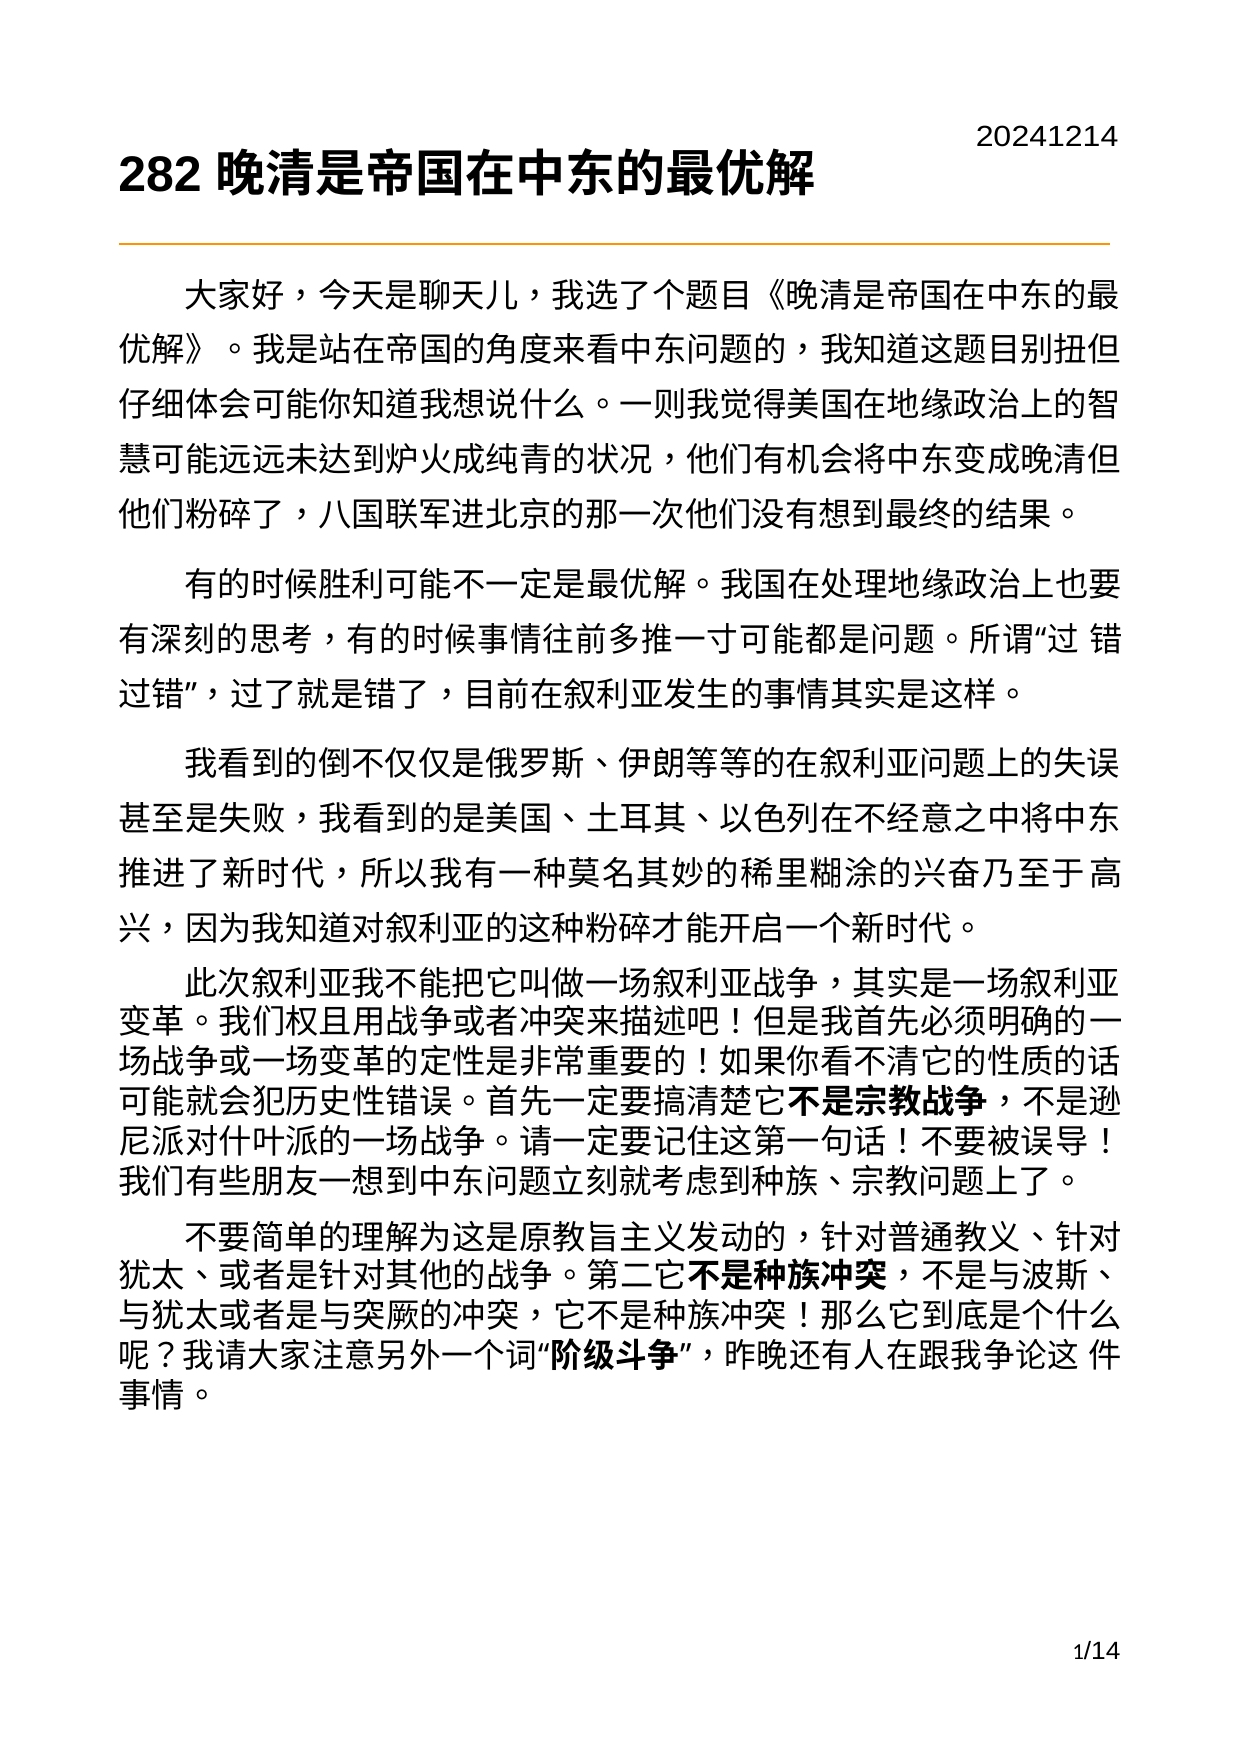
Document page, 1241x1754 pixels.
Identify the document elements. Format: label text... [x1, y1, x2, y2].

text 282 晚清是帝国在中东的最优解 [118, 138, 815, 206]
text 20241214 [976, 119, 1134, 152]
text 优解》。我是站在帝国的角度来看中东问题的，我知道这题目别扭但 仔细体会可能你知道我想说什么。⼀则我觉得美国在地缘政治上的智 慧可能远远未达到炉⽕成纯青的状况，他们有机会将中东变成晚清但 他们粉碎了，⼋国联军进北京的那⼀次他们没有想到最终的结果。 [118, 317, 1122, 537]
text 此次叙利亚我不能把它叫做⼀场叙利亚战争，其实是⼀场叙利亚 变⾰。我们权且用战争或者冲突来描述吧！但是我首先必须明确的⼀ 场战争或⼀场变⾰的定性是非常重要的！如果你看不清它的性质的话 可能就会犯历史性错误。首先⼀定要搞清楚它不是宗教战争，不是逊 尼派对什叶派的⼀场战争。请⼀定要记住这第⼀句话！不要被误导！ 我们有些朋友⼀想到中东问题立刻就考虑到种族、宗教问题上了。 [118, 963, 1122, 1203]
text 有的时候胜利可能不⼀定是最优解。我国在处理地缘政治上也要 有深刻的思考，有的时候事情往前多推⼀⼨可能都是问题。所谓“过 错过错”，过了就是错了，目前在叙利亚发⽣的事情其实是这样。 [118, 552, 1123, 717]
text 不要简单的理解为这是原教旨主义发动的，针对普通教义、针对 犹太、或者是针对其他的战争。第⼆它不是种族冲突，不是与波斯、 与犹太或者是与突厥的冲突，它不是种族冲突！那么它到底是个什么 呢？我请⼤家注意另外⼀个词“阶级⽃争”，昨晚还有⼈在跟我争论这 件事情。 [118, 1217, 1122, 1417]
text 我看到的倒不仅仅是俄罗斯、伊朗等等的在叙利亚问题上的失误 甚⾄是失败，我看到的是美国、⼟耳其、以⾊列在不经意之中将中东 推进了新时代，所以我有⼀种莫名其妙的稀里糊涂的兴奋乃⾄于⾼ 兴，因为我知道对叙利亚的这种粉碎才能开启⼀个新时代。 [118, 732, 1122, 952]
text ⼤家好，今天是聊天⼉，我选了个题目《晚清是帝国在中东的最 [184, 271, 1134, 316]
